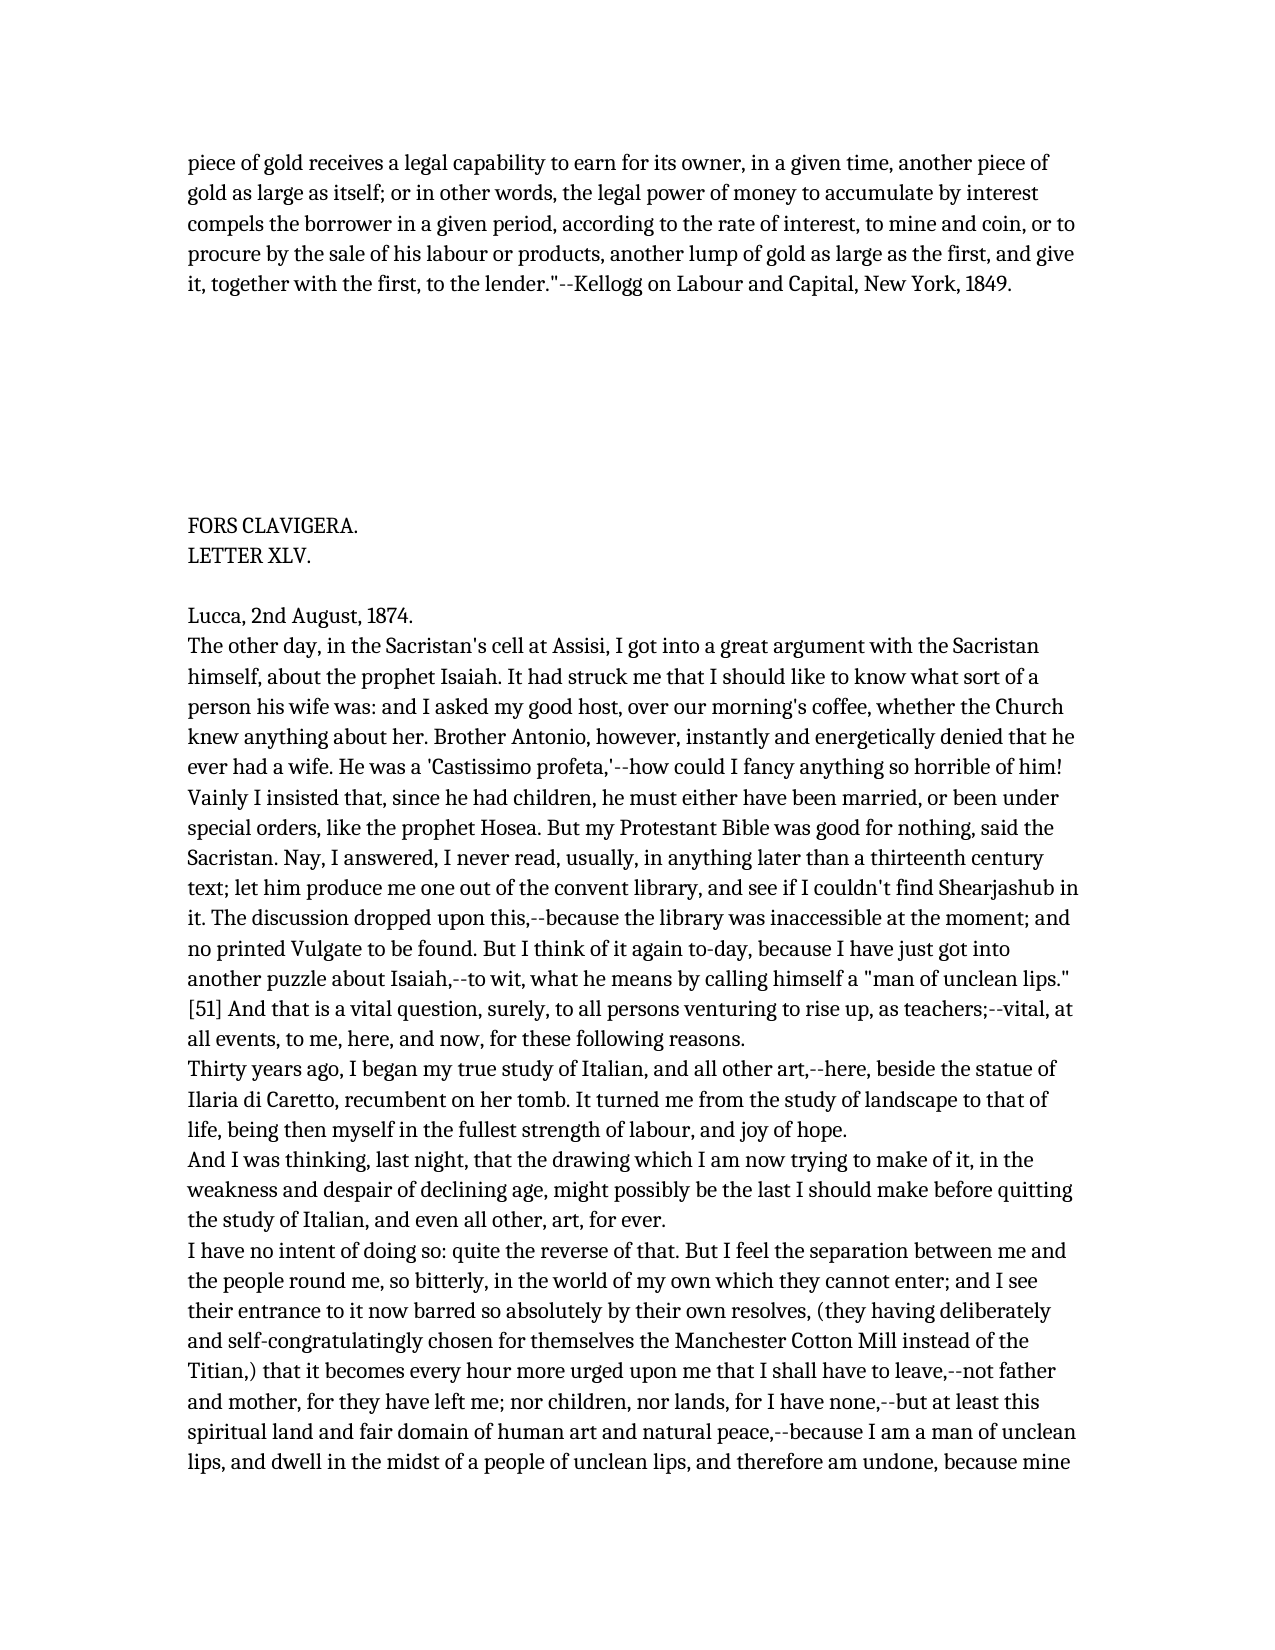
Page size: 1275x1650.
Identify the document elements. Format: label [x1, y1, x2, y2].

text [187, 150, 1087, 1475]
